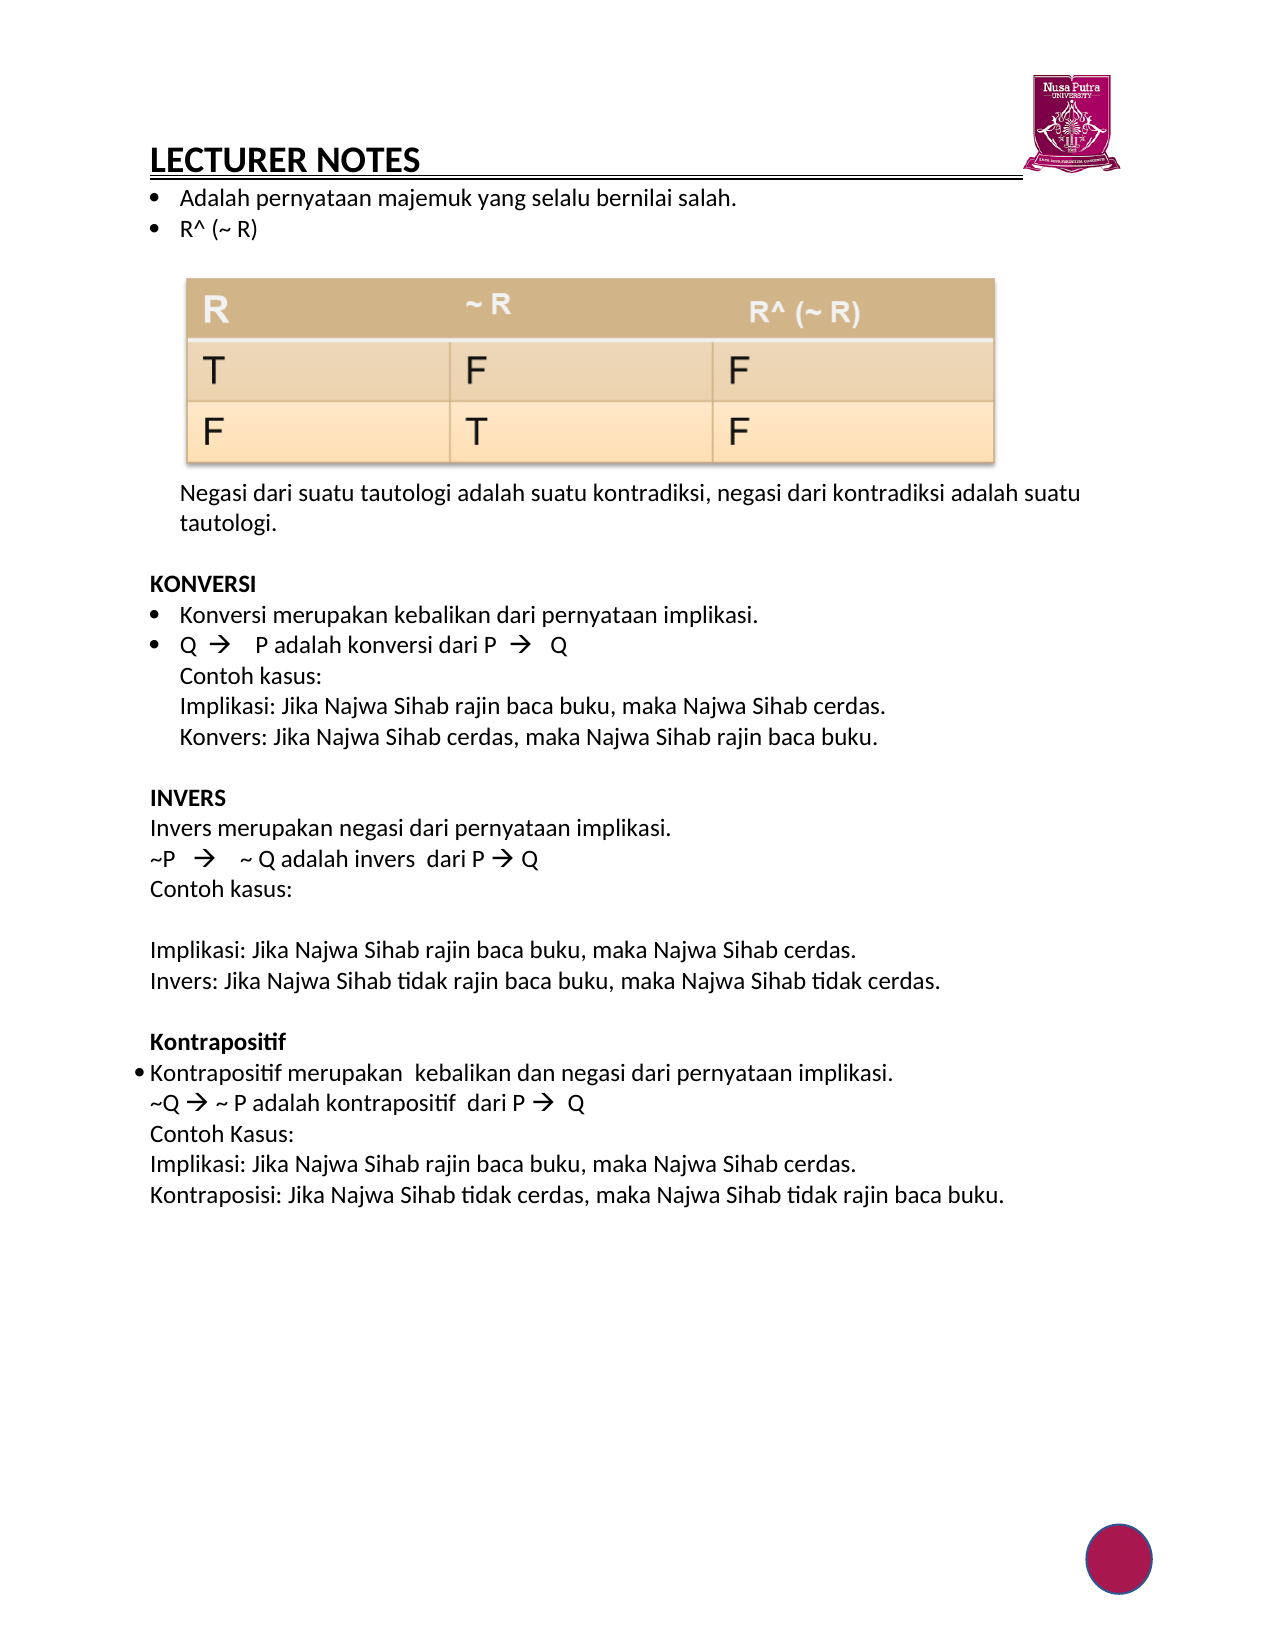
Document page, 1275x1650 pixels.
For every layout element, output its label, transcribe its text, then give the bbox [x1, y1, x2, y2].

list Kontrapositif merupakan kebalikan dan negasi dari pernyataan implikasi. [135, 1057, 1125, 1087]
list Contoh Kasus: [150, 1118, 1125, 1148]
list Kontraposisi: Jika Najwa Sihab tidak cerdas, maka Najwa Sihab tidak rajin baca buku. [150, 1179, 1125, 1209]
picture [1022, 75, 1121, 173]
list Contoh kasus: [150, 873, 1125, 934]
list Implikasi: Jika Najwa Sihab rajin baca buku, maka Najwa Sihab cerdas. [179, 690, 1125, 721]
list ~Q ~ P adalah kontrapositif dari P Q [150, 1087, 1125, 1118]
list Negasi dari suatu tautologi adalah suatu kontradiksi, negasi dari kontradiksi adalah suatu tautologi. [179, 477, 1125, 538]
list Konversi merupakan kebalikan dari pernyataan implikasi. [150, 599, 1125, 629]
list Invers: Jika Najwa Sihab tidak rajin baca buku, maka Najwa Sihab tidak cerdas. [150, 965, 1125, 996]
list Q P adalah konversi dari P Q [150, 629, 1125, 660]
list Konvers: Jika Najwa Sihab cerdas, maka Najwa Sihab rajin baca buku. [179, 721, 1125, 751]
text KONVERSI [150, 568, 1125, 599]
list ~P ~ Q adalah invers dari P Q [150, 843, 1125, 873]
list Implikasi: Jika Najwa Sihab rajin baca buku, maka Najwa Sihab cerdas. [150, 934, 1125, 965]
list Adalah pernyataan majemuk yang selalu bernilai salah. [150, 182, 1125, 213]
list Invers merupakan negasi dari pernyataan implikasi. [150, 812, 1125, 843]
list R^ (~ R) [150, 213, 1125, 243]
list Implikasi: Jika Najwa Sihab rajin baca buku, maka Najwa Sihab cerdas. [150, 1148, 1125, 1179]
list INVERS [150, 782, 1125, 812]
list Kontrapositif [150, 1026, 1125, 1057]
list Contoh kasus: [179, 660, 1125, 690]
picture [179, 273, 1004, 477]
